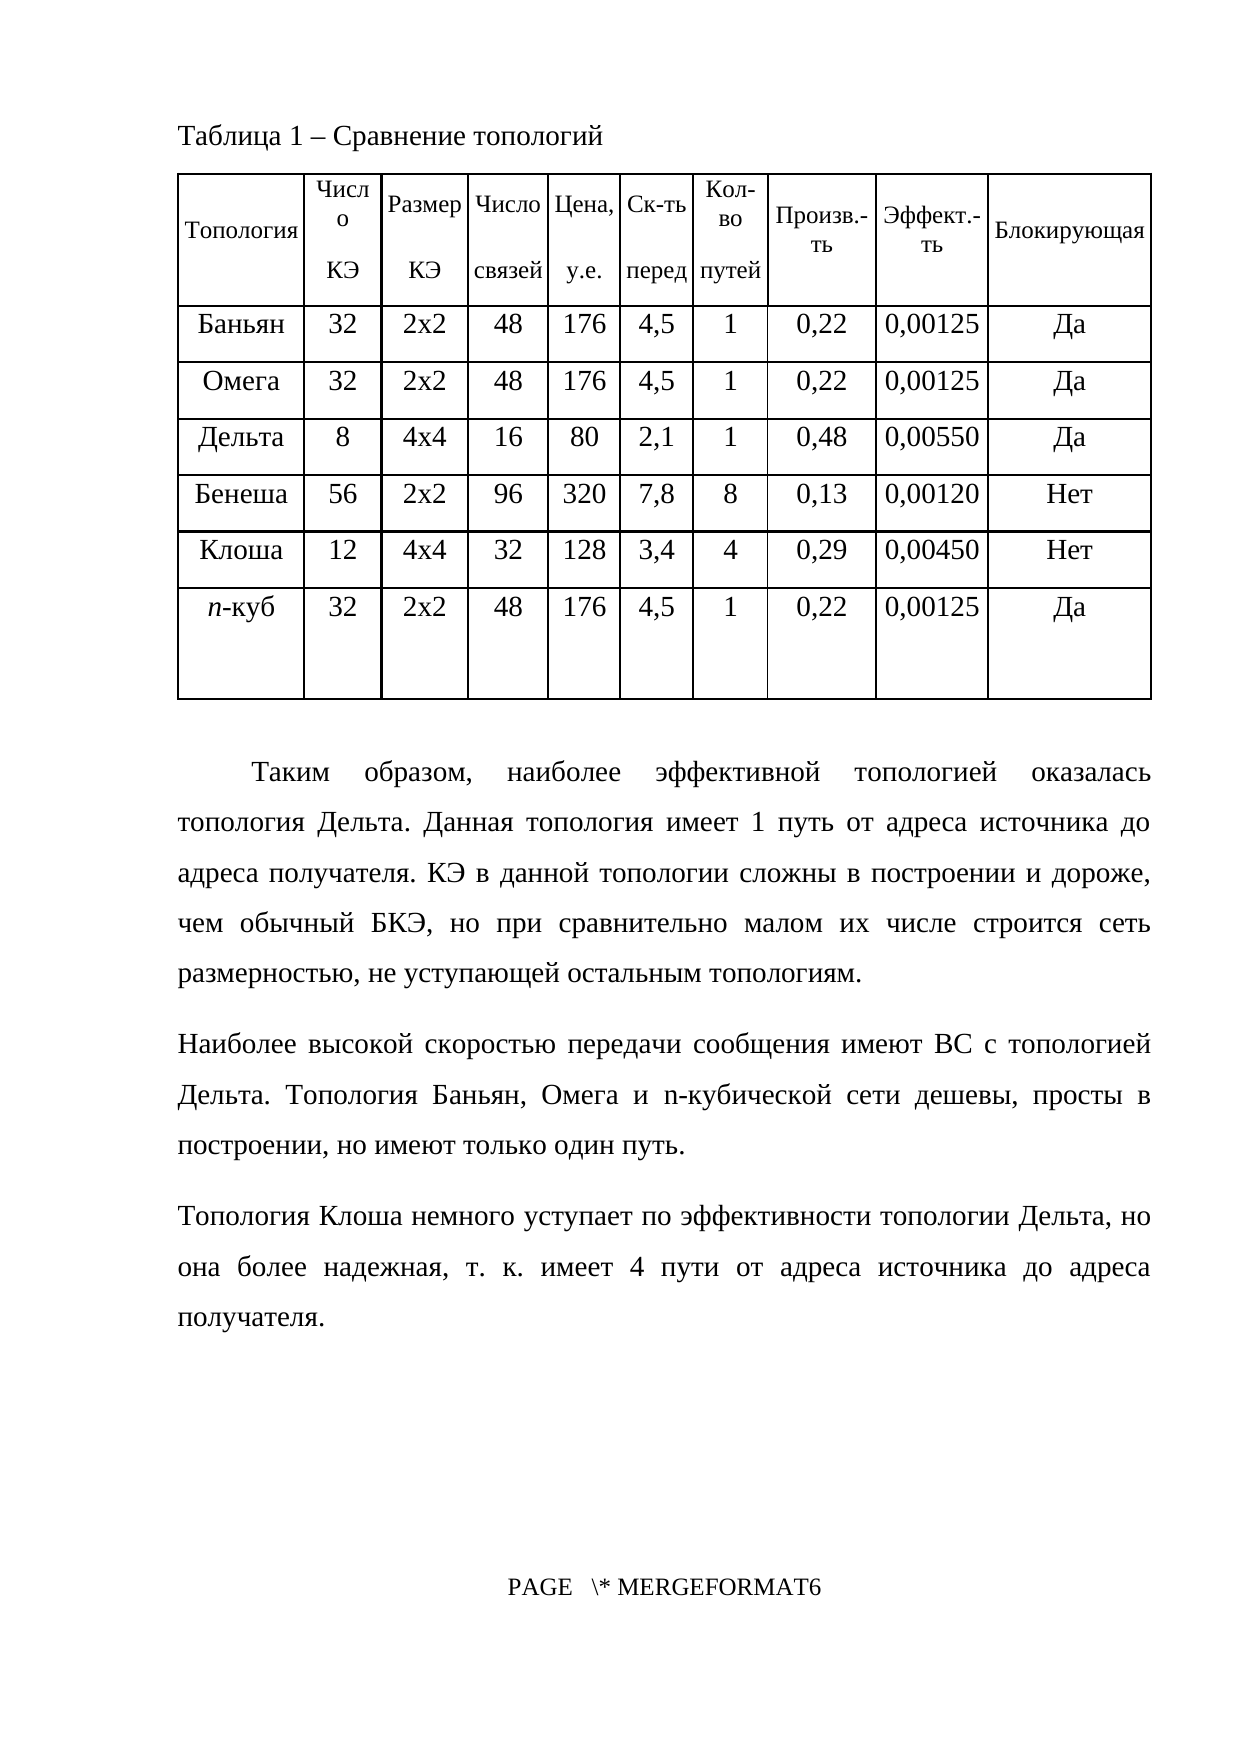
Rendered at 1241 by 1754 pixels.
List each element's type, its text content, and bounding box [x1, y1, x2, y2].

table_cell [694, 643, 767, 698]
table_cell 0,22 [768, 363, 875, 417]
table_cell 0,22 [768, 307, 875, 361]
table_cell 56 [305, 476, 380, 530]
table_cell 4,5 [621, 589, 692, 643]
table_cell 4 [694, 533, 767, 587]
table_header Эффект.-ть [877, 175, 987, 304]
table_cell [469, 643, 547, 698]
table_cell 96 [469, 476, 547, 530]
text Топология Клоша немного уступает по эффективности топологии Дельта, но она более надежная, т. к. имеет 4 пути от адреса источника до адреса получателя. [177, 1198, 1152, 1332]
table_cell 48 [469, 589, 547, 643]
table_header Размер [383, 175, 467, 253]
table_cell 1 [694, 420, 767, 474]
table_cell Баньян [179, 307, 303, 361]
table_cell 32 [305, 363, 380, 417]
table_cell 8 [694, 476, 767, 530]
table_header Произв.-ть [769, 175, 875, 304]
table_cell 1 [694, 363, 767, 417]
table_cell 8 [305, 420, 380, 474]
table_cell 4х4 [383, 533, 467, 587]
table_cell 1 [694, 589, 767, 643]
table_cell 0,00125 [877, 307, 987, 361]
table_cell 32 [469, 533, 547, 587]
table_cell Да [989, 420, 1150, 474]
table_header Число [305, 175, 380, 253]
table_cell Нет [989, 533, 1150, 587]
table_cell 0,00125 [877, 589, 987, 643]
table_cell 2х2 [383, 589, 467, 643]
table_cell [621, 643, 692, 698]
table_cell перед [621, 253, 692, 304]
table_cell Нет [989, 476, 1150, 530]
table_cell 32 [305, 307, 380, 361]
table_cell 80 [549, 420, 619, 474]
table_cell [305, 643, 380, 698]
table_cell 320 [549, 476, 619, 530]
table_cell 4,5 [621, 363, 692, 417]
table_cell 1 [694, 307, 767, 361]
table_cell 3,4 [621, 533, 692, 587]
table_header Кол-во [694, 175, 767, 253]
table_cell Дельта [179, 420, 303, 474]
table_cell КЭ [383, 253, 467, 304]
table_cell [989, 643, 1150, 698]
table_cell n-куб [179, 589, 303, 643]
table_header Число [469, 175, 547, 253]
table_cell 2х2 [383, 307, 467, 361]
table_cell 2х2 [383, 363, 467, 417]
table_cell 2,1 [621, 420, 692, 474]
table_header Блокирующая [989, 175, 1150, 304]
table_cell 0,13 [768, 476, 875, 530]
text Таблица 1 – Сравнение топологий [177, 118, 1152, 152]
table_cell [877, 643, 987, 698]
table_cell связей [469, 253, 547, 304]
table_cell Омега [179, 363, 303, 417]
table_cell 48 [469, 363, 547, 417]
text Таким образом, наиболее эффективной топологией оказалась топология Дельта. Данная топология имеет 1 путь от адреса источника до адреса получателя. КЭ в данной топологии сложны в построении и дороже, чем обычный БКЭ, но при сравнительно малом их числе строится сеть размерностью, не уступающей остальным топологиям. [177, 754, 1152, 989]
table_cell Да [989, 307, 1150, 361]
table_cell 0,00125 [877, 363, 987, 417]
table_cell у.е. [549, 253, 619, 304]
table_cell 16 [469, 420, 547, 474]
table_cell Бенеша [179, 476, 303, 530]
text Наиболее высокой скоростью передачи сообщения имеют ВС с топологией Дельта. Топология Баньян, Омега и n-кубической сети дешевы, просты в построении, но имеют только один путь. [177, 1027, 1152, 1161]
table_cell Клоша [179, 533, 303, 587]
table_cell 12 [305, 533, 380, 587]
table_cell 0,29 [768, 533, 875, 587]
table_cell 176 [549, 589, 619, 643]
table_cell Да [989, 363, 1150, 417]
table_cell 4х4 [383, 420, 467, 474]
table_header Ск-ть [621, 175, 692, 253]
table_cell 0,00120 [877, 476, 987, 530]
table_cell [768, 643, 875, 698]
table_cell 0,48 [768, 420, 875, 474]
table_cell [383, 643, 467, 698]
table_cell 176 [549, 307, 619, 361]
table_cell 48 [469, 307, 547, 361]
table_cell [179, 643, 303, 698]
table_cell 176 [549, 363, 619, 417]
table_header Топология [179, 175, 303, 304]
table_cell 32 [305, 589, 380, 643]
table_cell Да [989, 589, 1150, 643]
table_cell 2х2 [383, 476, 467, 530]
table_cell путей [694, 253, 767, 304]
table_cell 0,00550 [877, 420, 987, 474]
table_cell КЭ [305, 253, 380, 304]
table_cell 7,8 [621, 476, 692, 530]
table_cell 0,22 [768, 589, 875, 643]
table_cell 0,00450 [877, 533, 987, 587]
table_cell 128 [549, 533, 619, 587]
table_cell 4,5 [621, 307, 692, 361]
table_cell [549, 643, 619, 698]
table_header Цена, [549, 175, 619, 253]
